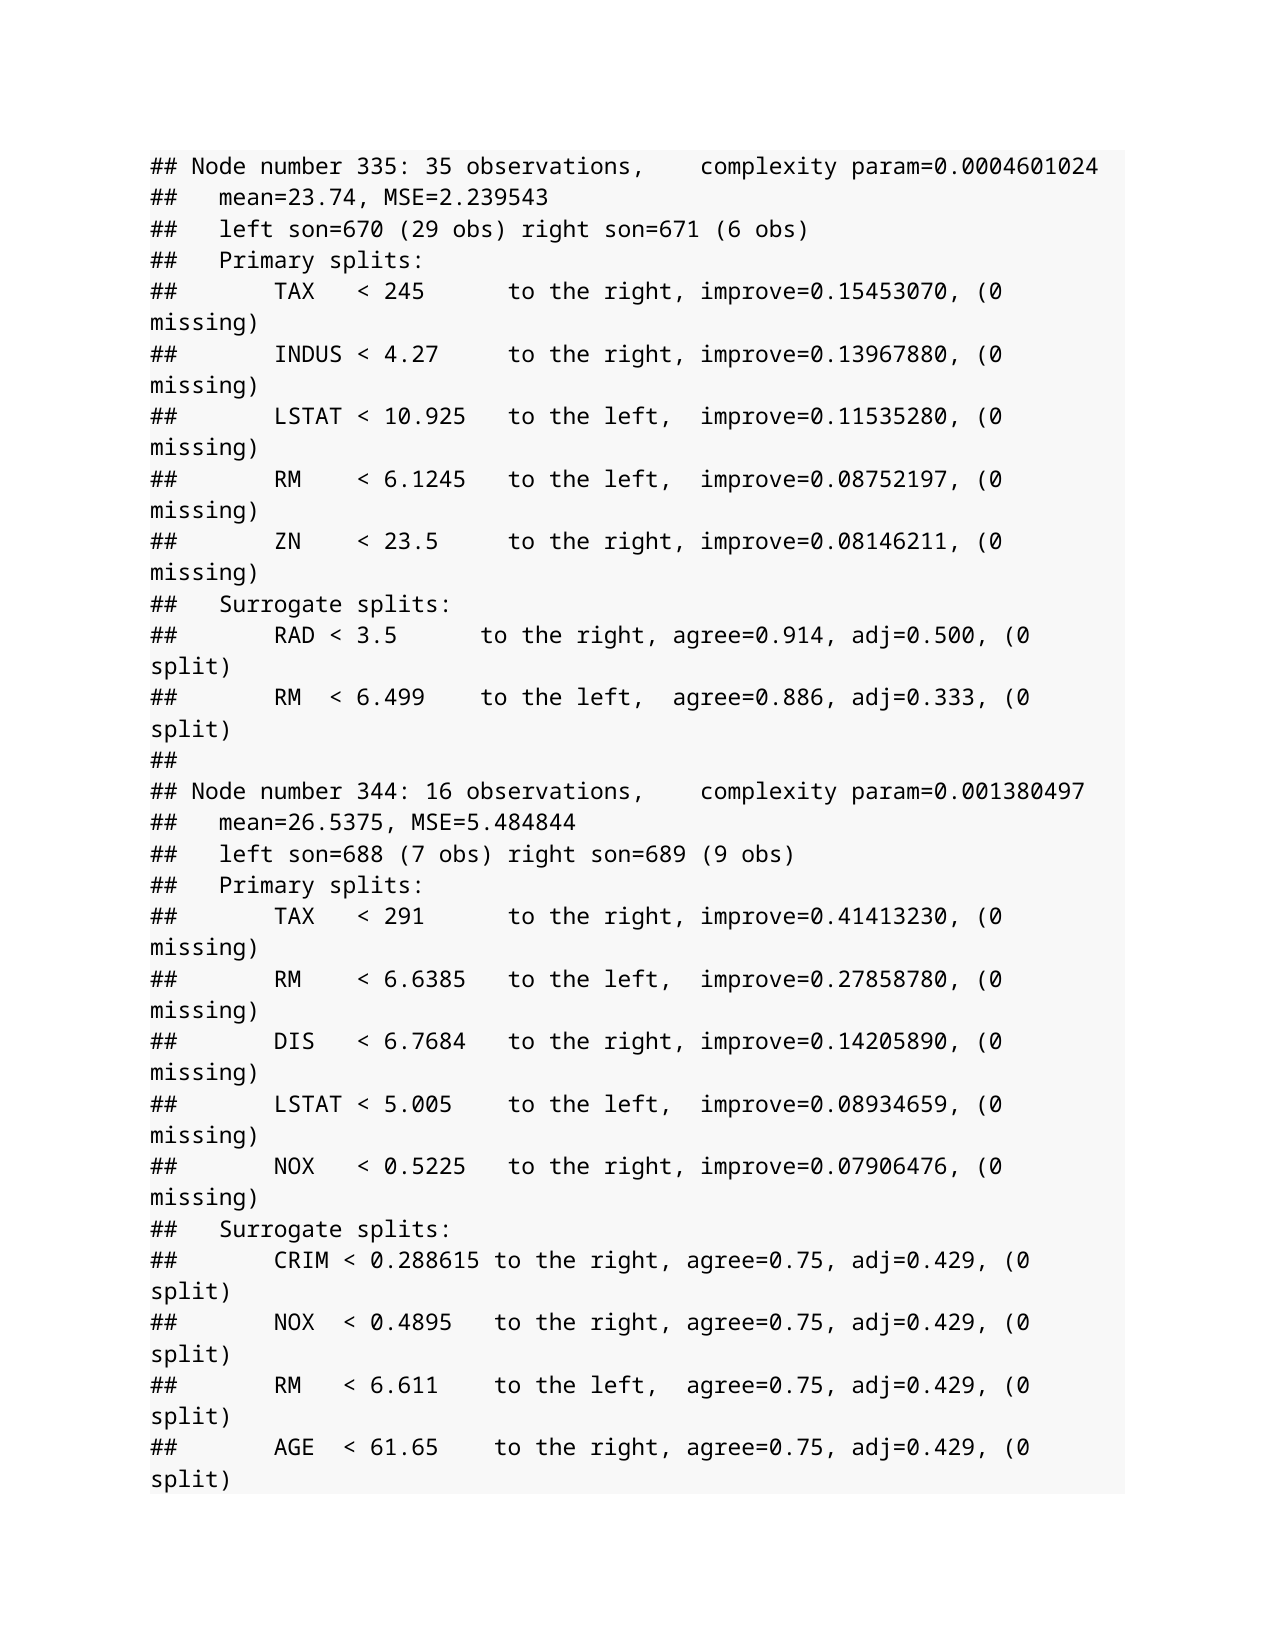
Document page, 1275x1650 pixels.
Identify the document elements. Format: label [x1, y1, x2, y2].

text [150, 150, 1125, 1494]
